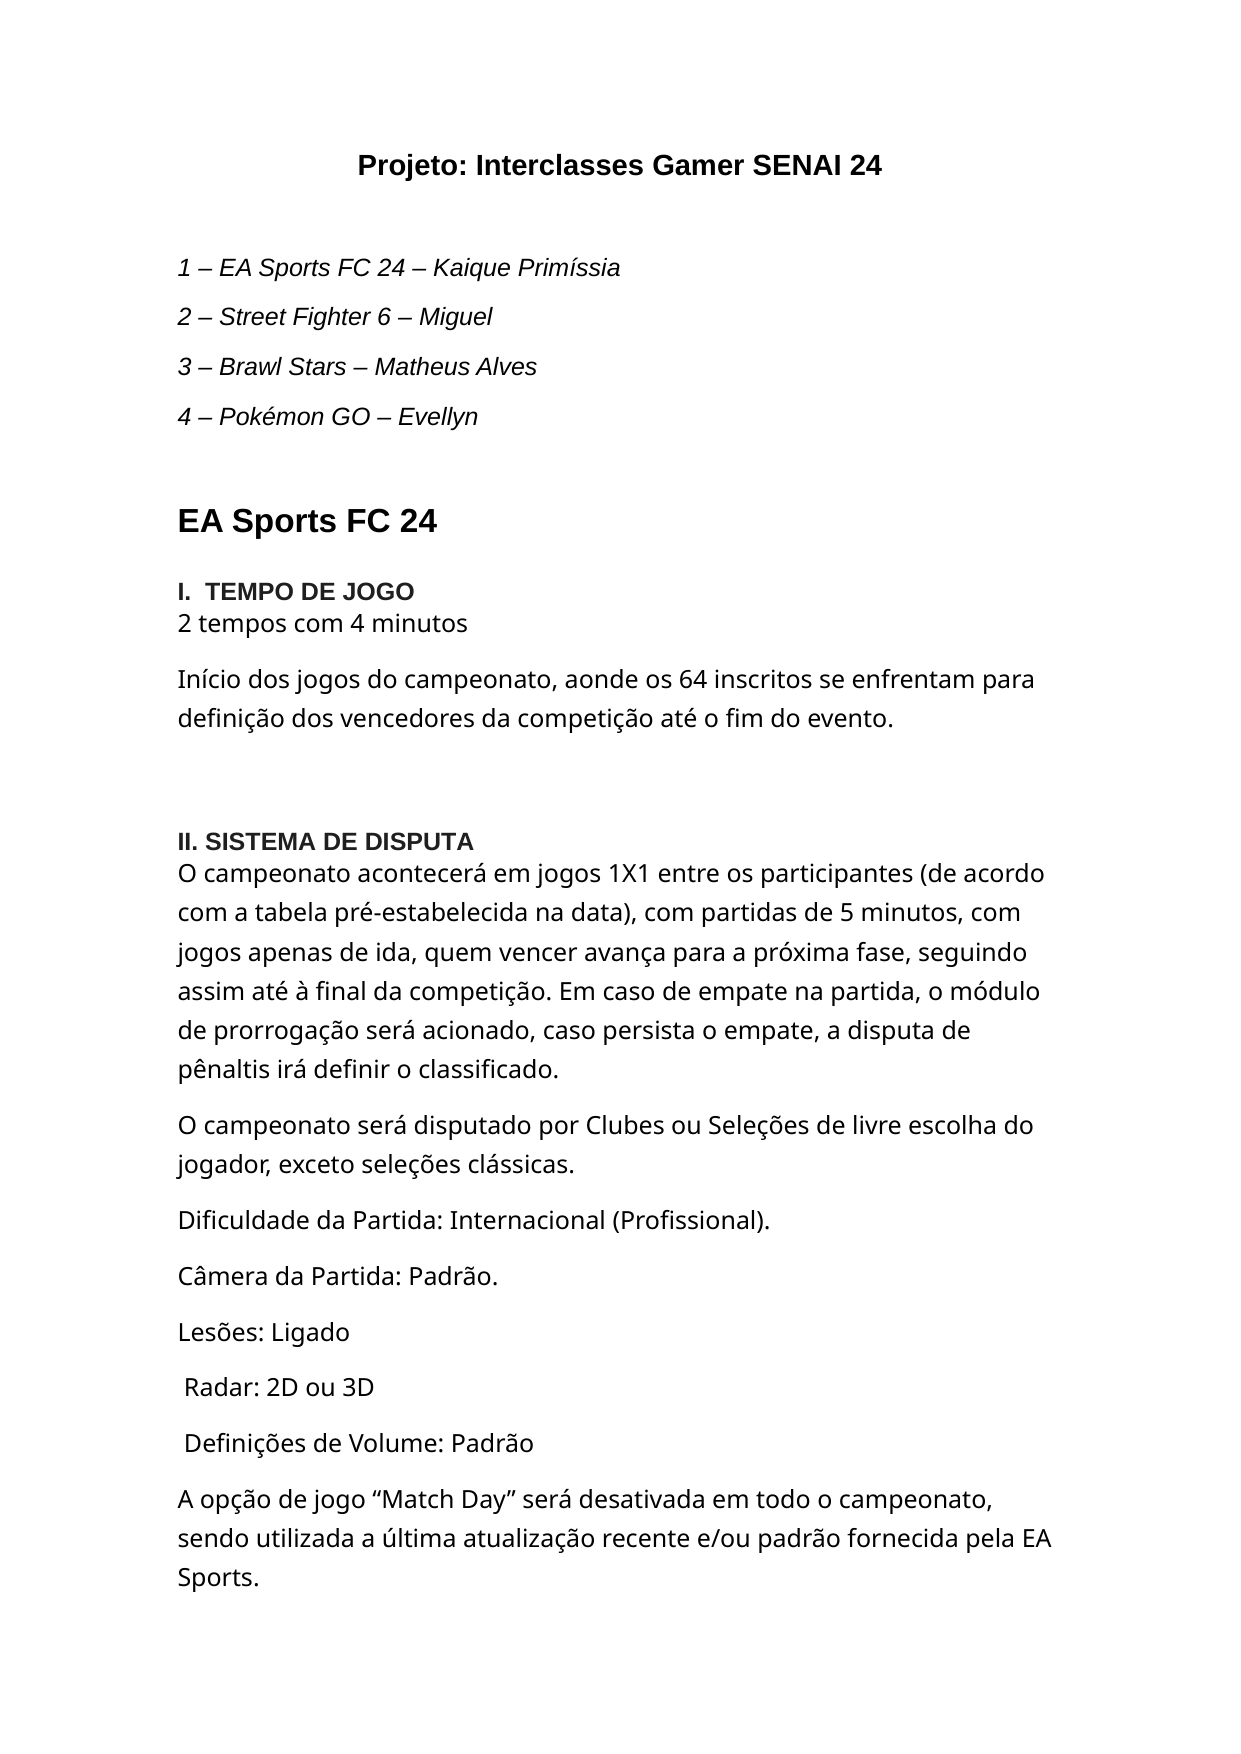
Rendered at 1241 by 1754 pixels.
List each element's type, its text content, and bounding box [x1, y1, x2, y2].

text II. SISTEMA DE DISPUTA [177, 812, 1063, 856]
text O campeonato será disputado por Clubes ou Seleções de livre escolha do jogador, exceto seleções clássicas. [177, 1108, 1063, 1181]
text Início dos jogos do campeonato, aonde os 64 inscritos se enfrentam para definição dos vencedores da competição até o fim do evento. [177, 661, 1063, 734]
text EA Sports FC 24 [177, 501, 1063, 539]
text Dificuldade da Partida: Internacional (Profissional). [177, 1203, 1063, 1237]
text Definições de Volume: Padrão [177, 1426, 1063, 1460]
text I. TEMPO DE JOGO [177, 562, 1063, 606]
text Projeto: Interclasses Gamer SENAI 24 [177, 148, 1063, 181]
text O campeonato acontecerá em jogos 1X1 entre os participantes (de acordo com a tabela pré-estabelecida na data), com partidas de 5 minutos, com jogos apenas de ida, quem vencer avança para a próxima fase, seguindo assim até à final da competição. Em caso de empate na partida, o módulo de prorrogação será acionado, caso persista o empate, a disputa de pênaltis irá definir o classificado. [177, 856, 1063, 1086]
text Radar: 2D ou 3D [177, 1370, 1063, 1404]
text Lesões: Ligado [177, 1314, 1063, 1348]
text 2 tempos com 4 minutos [177, 606, 1063, 639]
text 3 – Brawl Stars – Matheus Alves [177, 352, 1063, 381]
text 2 – Street Fighter 6 – Miguel [177, 302, 1063, 331]
text Câmera da Partida: Padrão. [177, 1258, 1063, 1292]
text 1 – EA Sports FC 24 – Kaique Primíssia [177, 252, 1063, 281]
text A opção de jogo “Match Day” será desativada em todo o campeonato, sendo utilizada a última atualização recente e/ou padrão fornecida pela EA Sports. [177, 1482, 1063, 1594]
text 4 – Pokémon GO – Evellyn [177, 402, 1063, 430]
